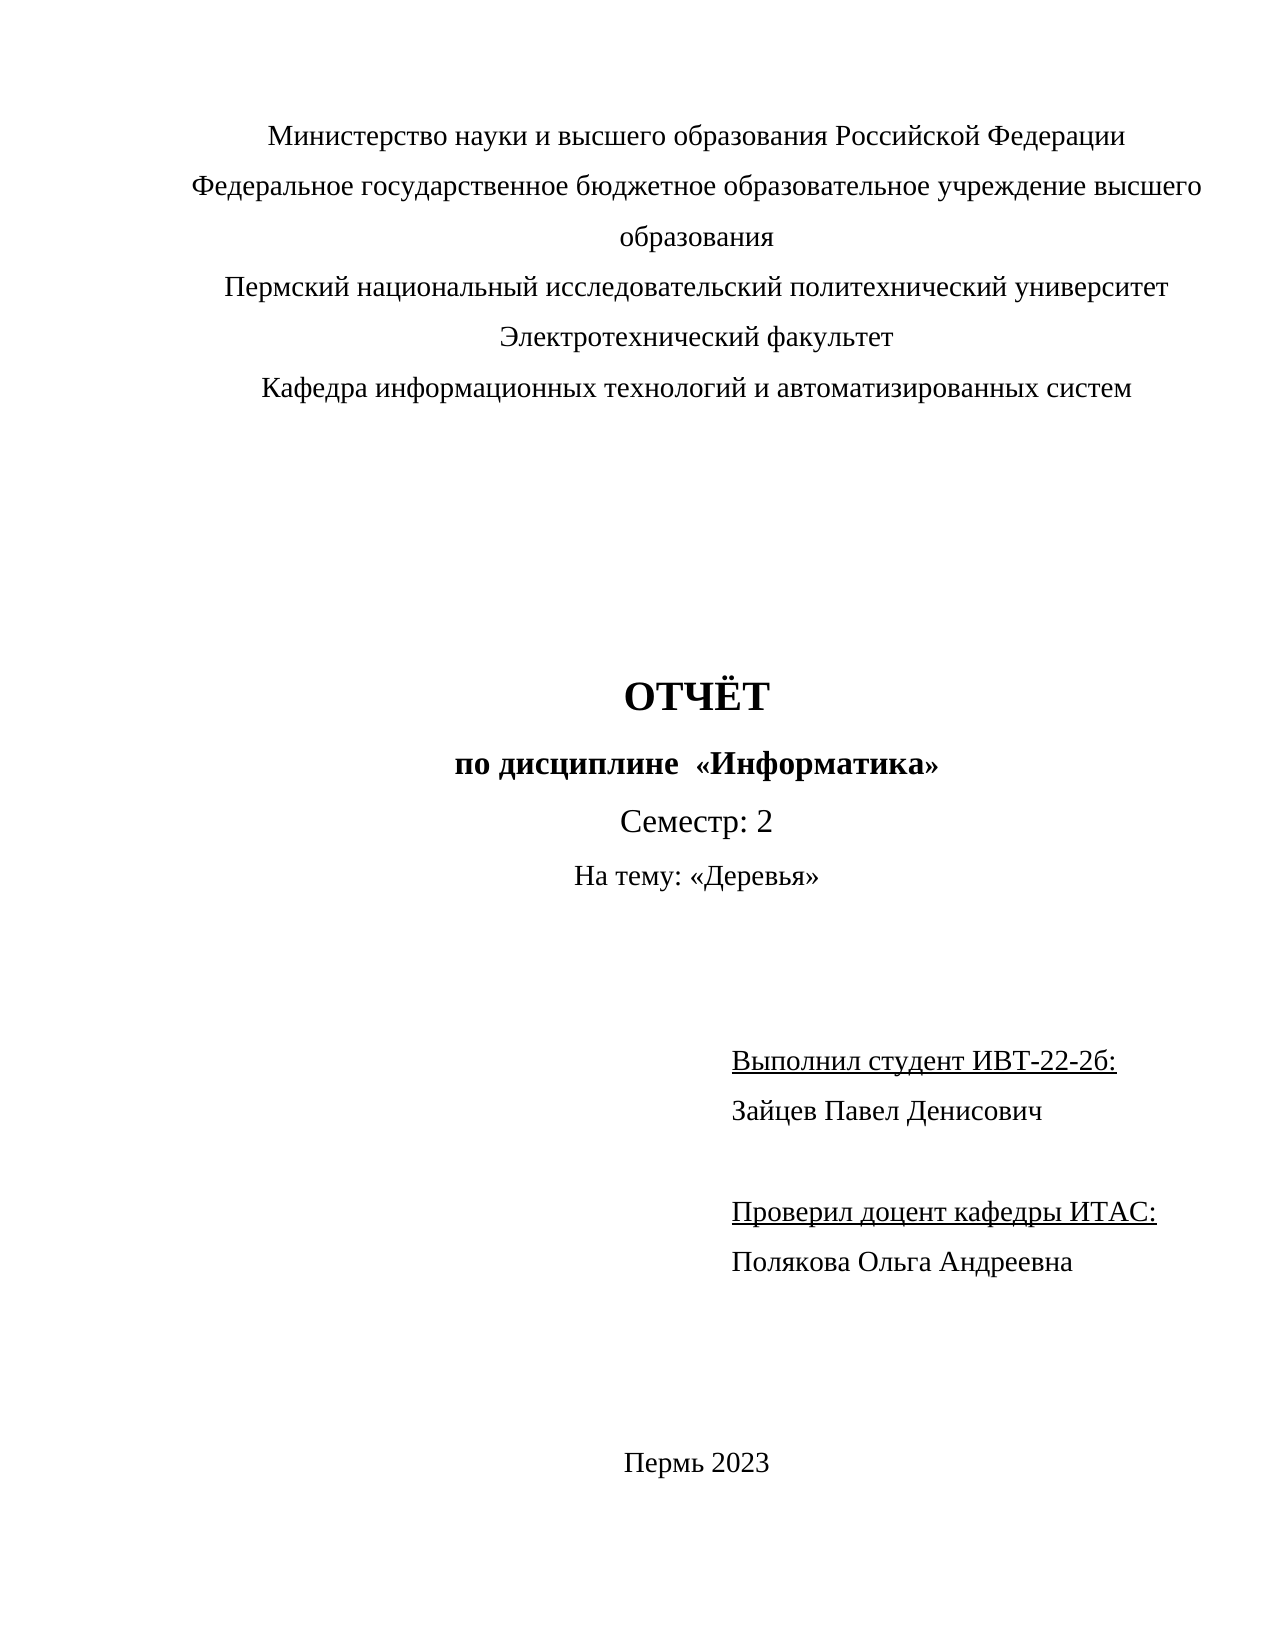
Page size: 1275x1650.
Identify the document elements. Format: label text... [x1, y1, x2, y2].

text Пермь 2023 [177, 1445, 1216, 1479]
text Зайцев Павел Денисович [177, 1093, 1216, 1127]
text Семестр: 2 [177, 801, 1216, 839]
text ОТЧЁТ [177, 672, 1216, 719]
text На тему: «Деревья» [177, 858, 1216, 892]
text Проверил доцент кафедры ИТАС: [177, 1194, 1216, 1227]
text Федеральное государственное бюджетное образовательное учреждение высшего образования [177, 168, 1216, 252]
text по дисциплине «Информатика» [177, 743, 1216, 782]
text Пермский национальный исследовательский политехнический университет [177, 269, 1216, 303]
text Электротехнический факультет [177, 319, 1216, 353]
text Полякова Ольга Андреевна [177, 1244, 1216, 1278]
text Кафедра информационных технологий и автоматизированных систем [177, 370, 1216, 403]
text Выполнил студент ИВТ-22-2б: [177, 1043, 1216, 1076]
text Министерство науки и высшего образования Российской Федерации [177, 118, 1216, 152]
